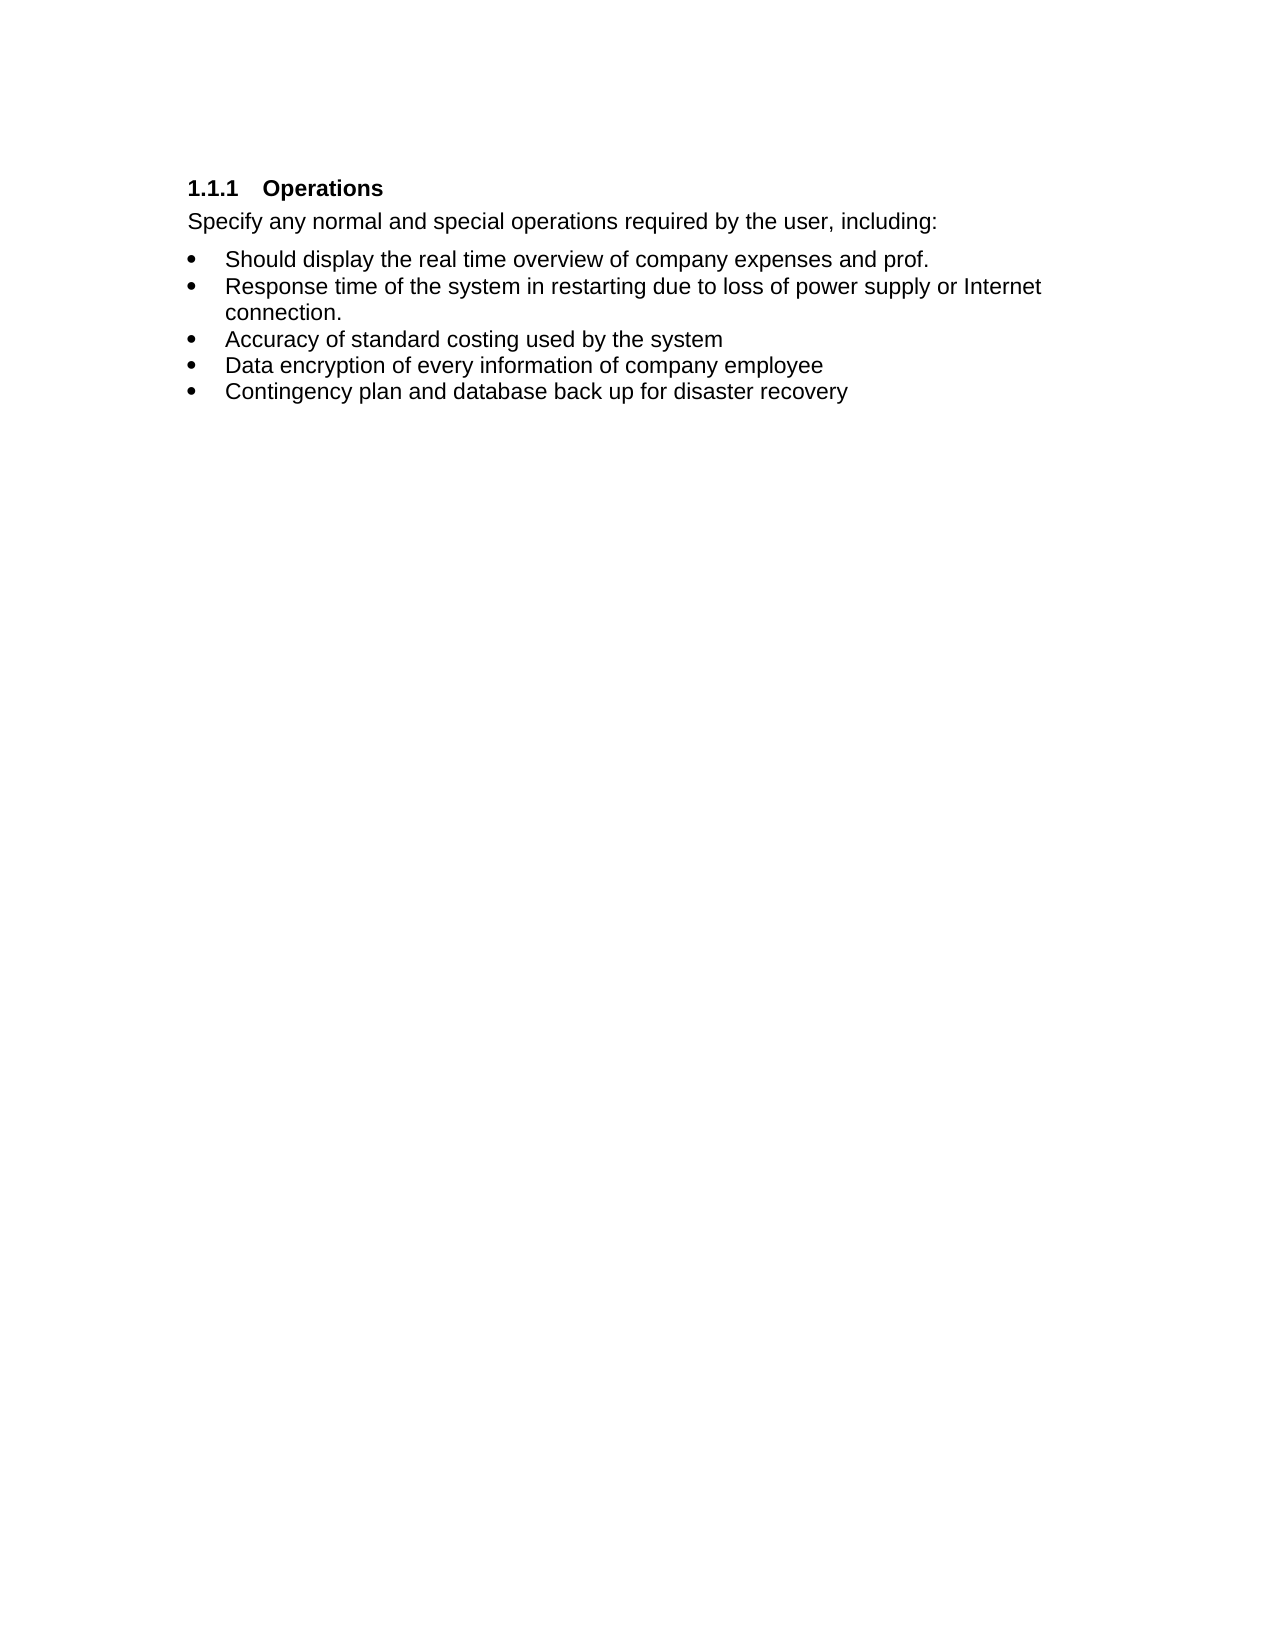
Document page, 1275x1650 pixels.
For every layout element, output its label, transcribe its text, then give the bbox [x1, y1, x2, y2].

text Specify any normal and special operations required by the user, including: [187, 208, 1087, 234]
list Should display the real time overview of company expenses and prof. [187, 246, 1087, 273]
list Response time of the system in restarting due to loss of power supply or Internet connection. [187, 273, 1087, 326]
list Contingency plan and database back up for disaster recovery [187, 378, 1087, 404]
list Data encryption of every information of company employee [187, 352, 1087, 378]
list Accuracy of standard costing used by the system [187, 326, 1087, 352]
subtitle Operations [187, 175, 1087, 201]
